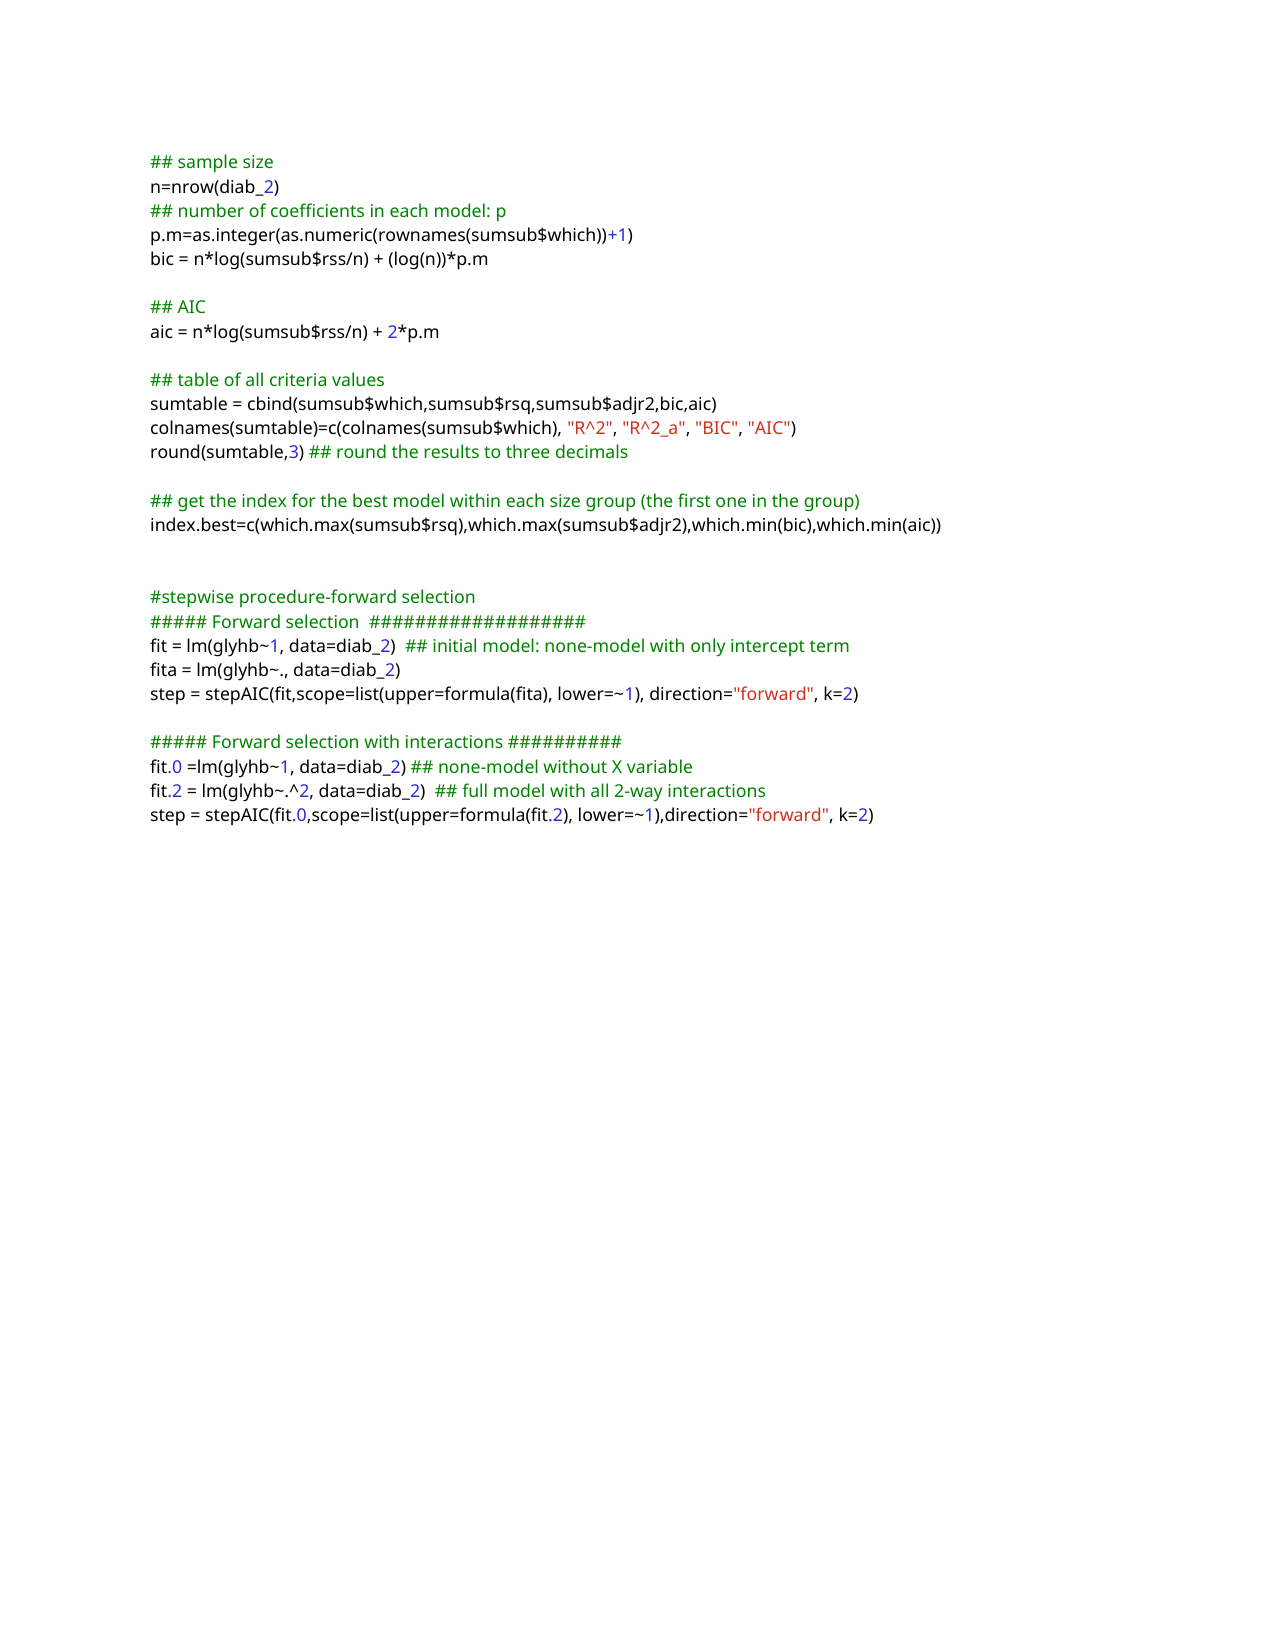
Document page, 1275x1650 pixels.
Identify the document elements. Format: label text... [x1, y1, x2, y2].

text ## number of coefficients in each model: p [150, 198, 1125, 222]
text ## table of all criteria values [150, 367, 1125, 392]
text fit.0 =lm(glyhb~1, data=diab_2) ## none-model without X variable [150, 754, 1125, 778]
text round(sumtable,3) ## round the results to three decimals [150, 440, 1125, 464]
text colnames(sumtable)=c(colnames(sumsub$which), "R^2", "R^2_a", "BIC", "AIC") [150, 416, 1125, 440]
text ## AIC [150, 295, 1125, 319]
text step = stepAIC(fit.0,scope=list(upper=formula(fit.2), lower=~1),direction="forward", k=2) [150, 802, 1125, 827]
text ## sample size [150, 150, 1125, 174]
text ##### Forward selection with interactions ########## [150, 730, 1125, 754]
text ## get the index for the best model within each size group (the first one in the group) [150, 488, 1125, 512]
text p.m=as.integer(as.numeric(rownames(sumsub$which))+1) [150, 222, 1125, 247]
text fit.2 = lm(glyhb~.^2, data=diab_2) ## full model with all 2-way interactions [150, 778, 1125, 802]
text bic = n*log(sumsub$rss/n) + (log(n))*p.m [150, 247, 1125, 271]
text n=nrow(diab_2) [150, 174, 1125, 198]
text aic = n*log(sumsub$rss/n) + 2*p.m [150, 319, 1125, 343]
text ##### Forward selection ################### [150, 609, 1125, 633]
text step = stepAIC(fit,scope=list(upper=formula(fita), lower=~1), direction="forward", k=2) [150, 682, 1125, 706]
text fita = lm(glyhb~., data=diab_2) [150, 657, 1125, 682]
text sumtable = cbind(sumsub$which,sumsub$rsq,sumsub$adjr2,bic,aic) [150, 392, 1125, 416]
text index.best=c(which.max(sumsub$rsq),which.max(sumsub$adjr2),which.min(bic),which.min(aic)) [150, 512, 1125, 537]
text fit = lm(glyhb~1, data=diab_2) ## initial model: none-model with only intercept term [150, 633, 1125, 657]
text #stepwise procedure-forward selection [150, 585, 1125, 609]
